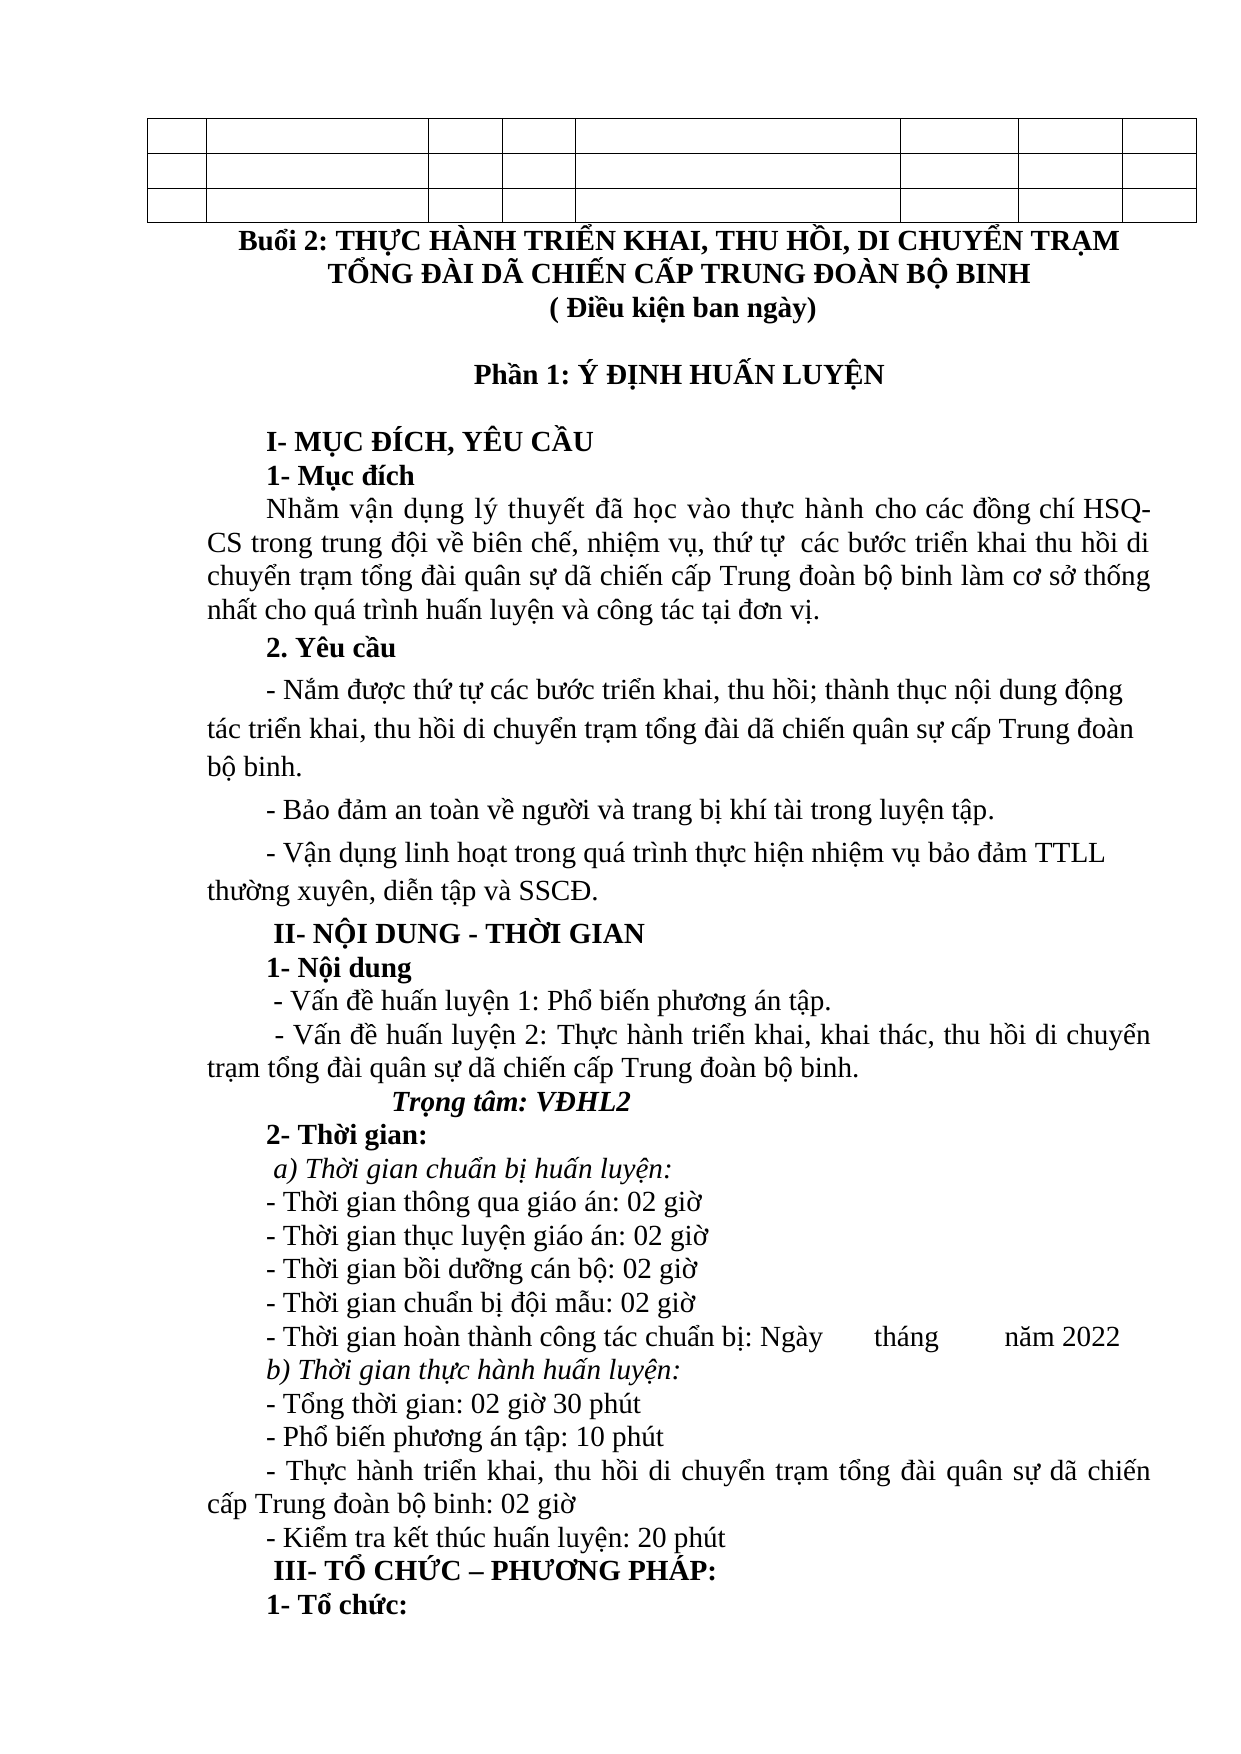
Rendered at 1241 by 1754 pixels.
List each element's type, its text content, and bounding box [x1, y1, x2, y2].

text a) Thời gian chuẩn bị huấn luyện: [207, 1151, 1152, 1184]
table_cell [429, 189, 502, 222]
text 1- Tổ chức: [207, 1587, 1152, 1621]
table_cell [429, 154, 502, 187]
table_cell [1123, 154, 1196, 187]
text ( Điều kiện ban ngày) [207, 290, 1152, 324]
text Phần 1: Ý ĐỊNH HUẤN LUYỆN [207, 357, 1152, 391]
text - Phổ biến phương án tập: 10 phút [207, 1419, 1152, 1453]
table_cell [1123, 119, 1196, 153]
text - Thời gian bồi dưỡng cán bộ: 02 giờ [207, 1252, 1152, 1285]
text b) Thời gian thực hành huấn luyện: [207, 1352, 1152, 1386]
text - Bảo đảm an toàn về người và trang bị khí tài trong luyện tập. [207, 792, 1152, 826]
table_cell [148, 189, 206, 222]
text III- TỔ CHỨC – PHƯƠNG PHÁP: [207, 1553, 1152, 1587]
table_cell [207, 154, 428, 187]
text II- NỘI DUNG - THỜI GIAN [207, 916, 1152, 950]
text - Thực hành triển khai, thu hồi di chuyển trạm tổng đài quân sự dã chiến cấp Trung đoàn bộ binh: 02 giờ [207, 1453, 1152, 1520]
text - Thời gian hoàn thành công tác chuẩn bị: Ngày tháng năm 2022 [207, 1319, 1152, 1352]
table_cell [503, 119, 575, 153]
text - Kiểm tra kết thúc huấn luyện: 20 phút [207, 1520, 1152, 1553]
table_cell [503, 154, 575, 187]
text 1- Mục đích [207, 458, 1152, 491]
text - Thời gian chuẩn bị đội mẫu: 02 giờ [207, 1285, 1152, 1319]
text - Thời gian thông qua giáo án: 02 giờ [207, 1184, 1152, 1218]
text - Thời gian thục luyện giáo án: 02 giờ [207, 1218, 1152, 1252]
table_cell [576, 189, 900, 222]
table_cell [429, 119, 502, 153]
table_cell [207, 189, 428, 222]
table_cell [207, 119, 428, 153]
text - Tổng thời gian: 02 giờ 30 phút [207, 1386, 1152, 1419]
table_cell [148, 119, 206, 153]
table_cell [576, 154, 900, 187]
text - Vấn đề huấn luyện 1: Phổ biến phương án tập. [207, 983, 1152, 1017]
table_cell [576, 119, 900, 153]
text 2. Yêu cầu [207, 630, 1152, 663]
text - Vận dụng linh hoạt trong quá trình thực hiện nhiệm vụ bảo đảm TTLL thường xuyên, diễn tập và SSCĐ. [207, 835, 1152, 907]
table_cell [1019, 119, 1122, 153]
text Nhằm vận dụng lý thuyết đã học vào thực hành cho các đồng chí HSQ-CS trong trung đội về biên chế, nhiệm vụ, thứ tự các bước triển khai thu hồi di chuyển trạm tổng đài quân sự dã chiến cấp Trung đoàn bộ binh làm cơ sở thống nhất cho quá trình huấn luyện và công tác tại đơn vị. [207, 491, 1152, 626]
text Buổi 2: THỰC HÀNH TRIỂN KHAI, THU HỒI, DI CHUYỂN TRẠM TỔNG ĐÀI DÃ CHIẾN CẤP TRUNG ĐOÀN BỘ BINH [207, 223, 1152, 290]
text Trọng tâm: VĐHL2 [207, 1084, 1152, 1117]
table_cell [1019, 154, 1122, 187]
table_cell [1123, 189, 1196, 222]
text - Nắm được thứ tự các bước triển khai, thu hồi; thành thục nội dung động tác triển khai, thu hồi di chuyển trạm tổng đài dã chiến quân sự cấp Trung đoàn bộ binh. [207, 672, 1152, 783]
text I- MỤC ĐÍCH, YÊU CẦU [207, 424, 1152, 458]
table_cell [901, 154, 1018, 187]
table_cell [901, 119, 1018, 153]
text 2- Thời gian: [207, 1117, 1152, 1151]
table_cell [148, 154, 206, 187]
table_cell [503, 189, 575, 222]
table_cell [901, 189, 1018, 222]
table_cell [1019, 189, 1122, 222]
text - Vấn đề huấn luyện 2: Thực hành triển khai, khai thác, thu hồi di chuyển trạm tổng đài quân sự dã chiến cấp Trung đoàn bộ binh. [207, 1017, 1152, 1084]
text 1- Nội dung [207, 950, 1152, 983]
